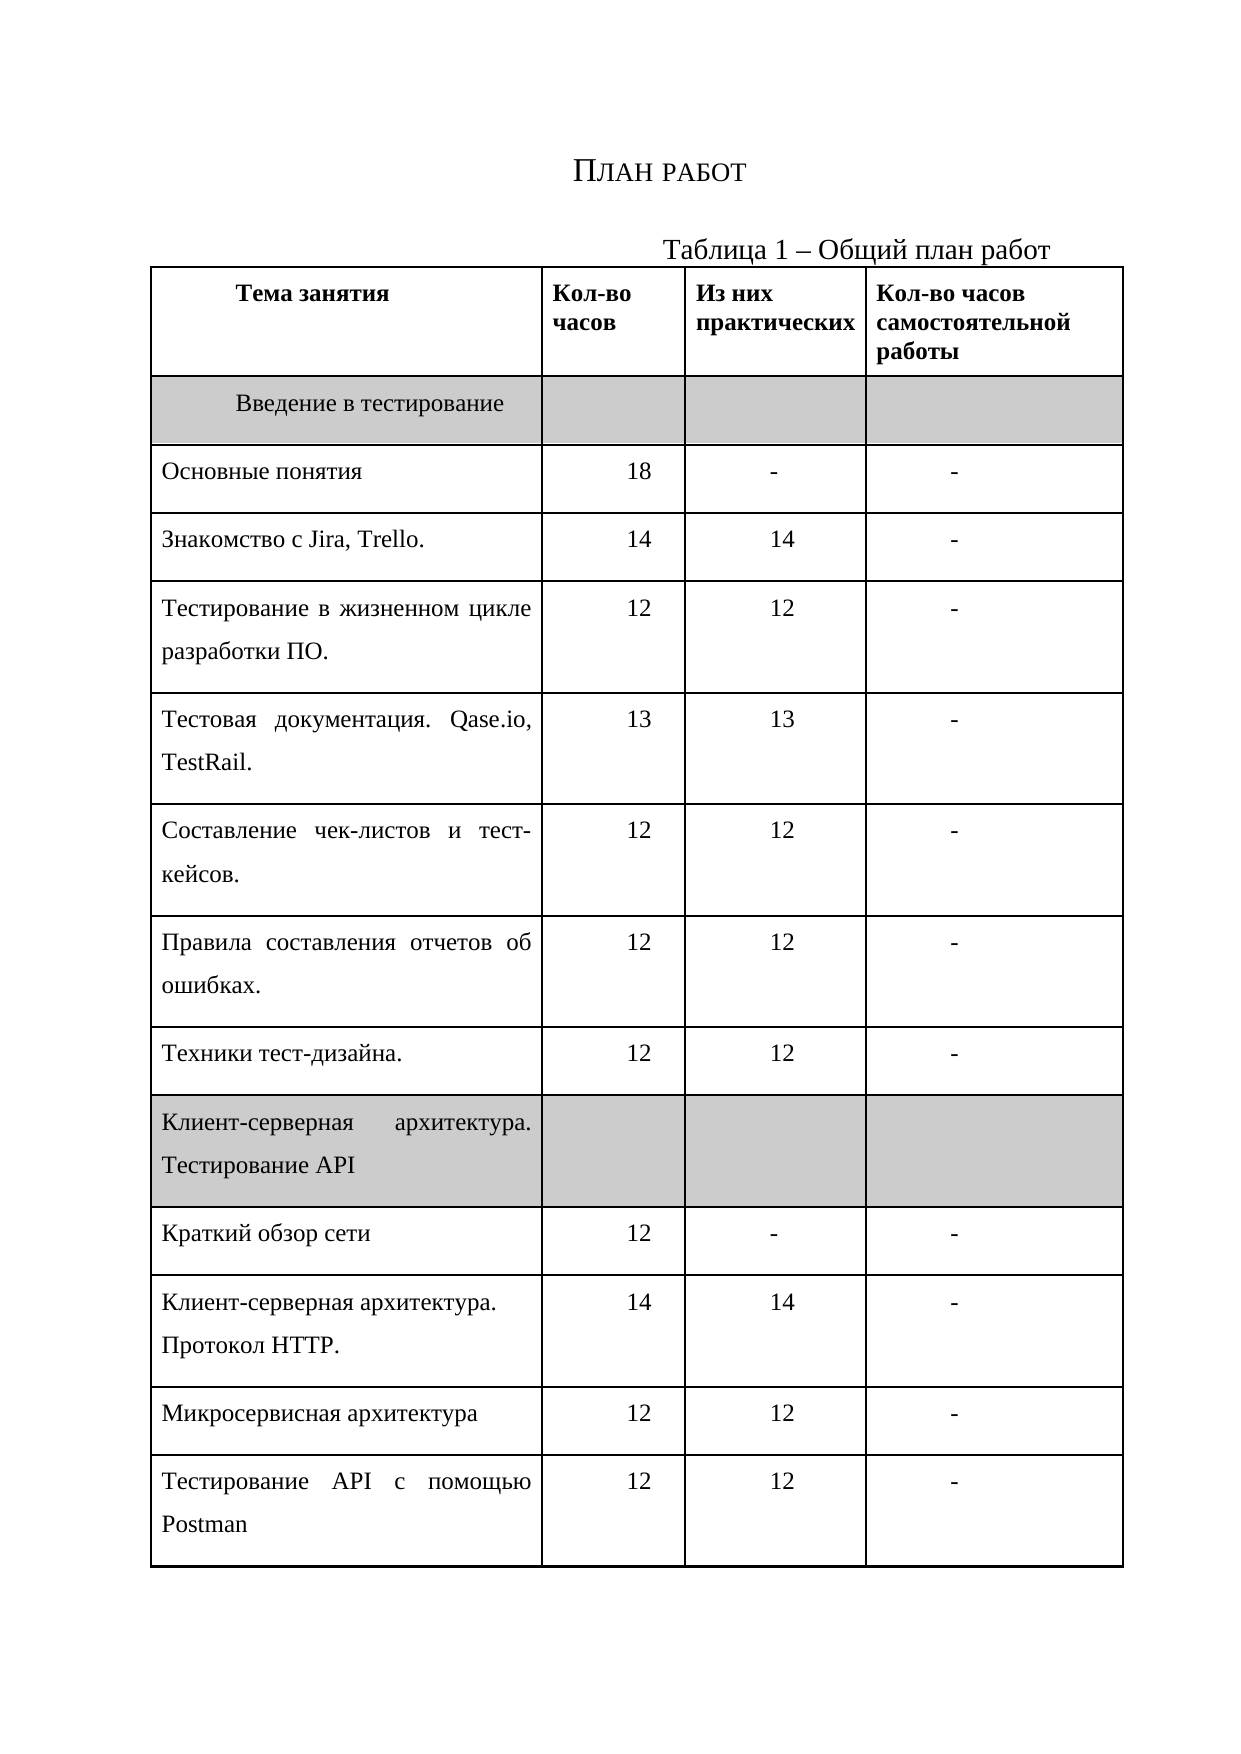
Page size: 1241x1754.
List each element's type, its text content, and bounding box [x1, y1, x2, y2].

table_cell 12 [686, 582, 865, 692]
table_cell - [867, 805, 1122, 914]
table_cell - [867, 1388, 1122, 1454]
table_cell 12 [686, 917, 865, 1026]
table_cell 12 [686, 1388, 865, 1454]
table_cell 12 [543, 1208, 684, 1274]
table_cell 12 [543, 805, 684, 914]
table_cell Тестирование API с помощью Postman [152, 1456, 541, 1565]
table_cell 12 [686, 1456, 865, 1565]
table_cell Тестовая документация. Qase.io, TestRail. [152, 694, 541, 803]
subtitle План работ [195, 150, 1124, 188]
table_cell Краткий обзор сети [152, 1208, 541, 1274]
table_cell - [867, 694, 1122, 803]
table_cell [867, 1096, 1122, 1206]
table_cell 18 [543, 446, 684, 512]
table_cell Техники тест-дизайна. [152, 1028, 541, 1094]
table_cell - [867, 514, 1122, 580]
table_cell - [867, 1276, 1122, 1386]
table_cell - [867, 446, 1122, 512]
table_cell [867, 377, 1122, 443]
table_cell Правила составления отчетов об ошибках. [152, 917, 541, 1026]
table_cell Основные понятия [152, 446, 541, 512]
table_header Кол-во часов [543, 268, 684, 375]
table_cell 13 [543, 694, 684, 803]
table_cell [543, 1096, 684, 1206]
table_cell [543, 377, 684, 443]
table_cell Микросервисная архитектура [152, 1388, 541, 1454]
table_cell 12 [543, 582, 684, 692]
table_cell 12 [543, 1028, 684, 1094]
table_header Кол-во часов самостоятельной работы [867, 268, 1122, 375]
table_cell Составление чек-листов и тест-кейсов. [152, 805, 541, 914]
table_cell - [867, 1456, 1122, 1565]
text Таблица 1 – Общий план работ [150, 232, 1050, 266]
table_cell 14 [686, 1276, 865, 1386]
table_cell - [686, 446, 865, 512]
table_cell 12 [543, 1388, 684, 1454]
table_cell 12 [543, 917, 684, 1026]
table_cell 13 [686, 694, 865, 803]
table_cell - [867, 1208, 1122, 1274]
table_cell - [686, 1208, 865, 1274]
table_cell - [867, 582, 1122, 692]
table_cell Клиент-серверная архитектура. Протокол HTTP. [152, 1276, 541, 1386]
table_cell Введение в тестирование [152, 377, 541, 443]
table_cell [686, 377, 865, 443]
table_cell 12 [686, 1028, 865, 1094]
table_cell Клиент-серверная архитектура. Тестирование API [152, 1096, 541, 1206]
table_cell 14 [543, 1276, 684, 1386]
table_cell 14 [543, 514, 684, 580]
table_cell - [867, 917, 1122, 1026]
table_cell 12 [686, 805, 865, 914]
table_header Из них практических [686, 268, 865, 375]
table_header Тема занятия [152, 268, 541, 375]
table_cell - [867, 1028, 1122, 1094]
table_cell 12 [543, 1456, 684, 1565]
table_cell 14 [686, 514, 865, 580]
table_cell [686, 1096, 865, 1206]
table_cell Тестирование в жизненном цикле разработки ПО. [152, 582, 541, 692]
table_cell Знакомство с Jira, Trello. [152, 514, 541, 580]
